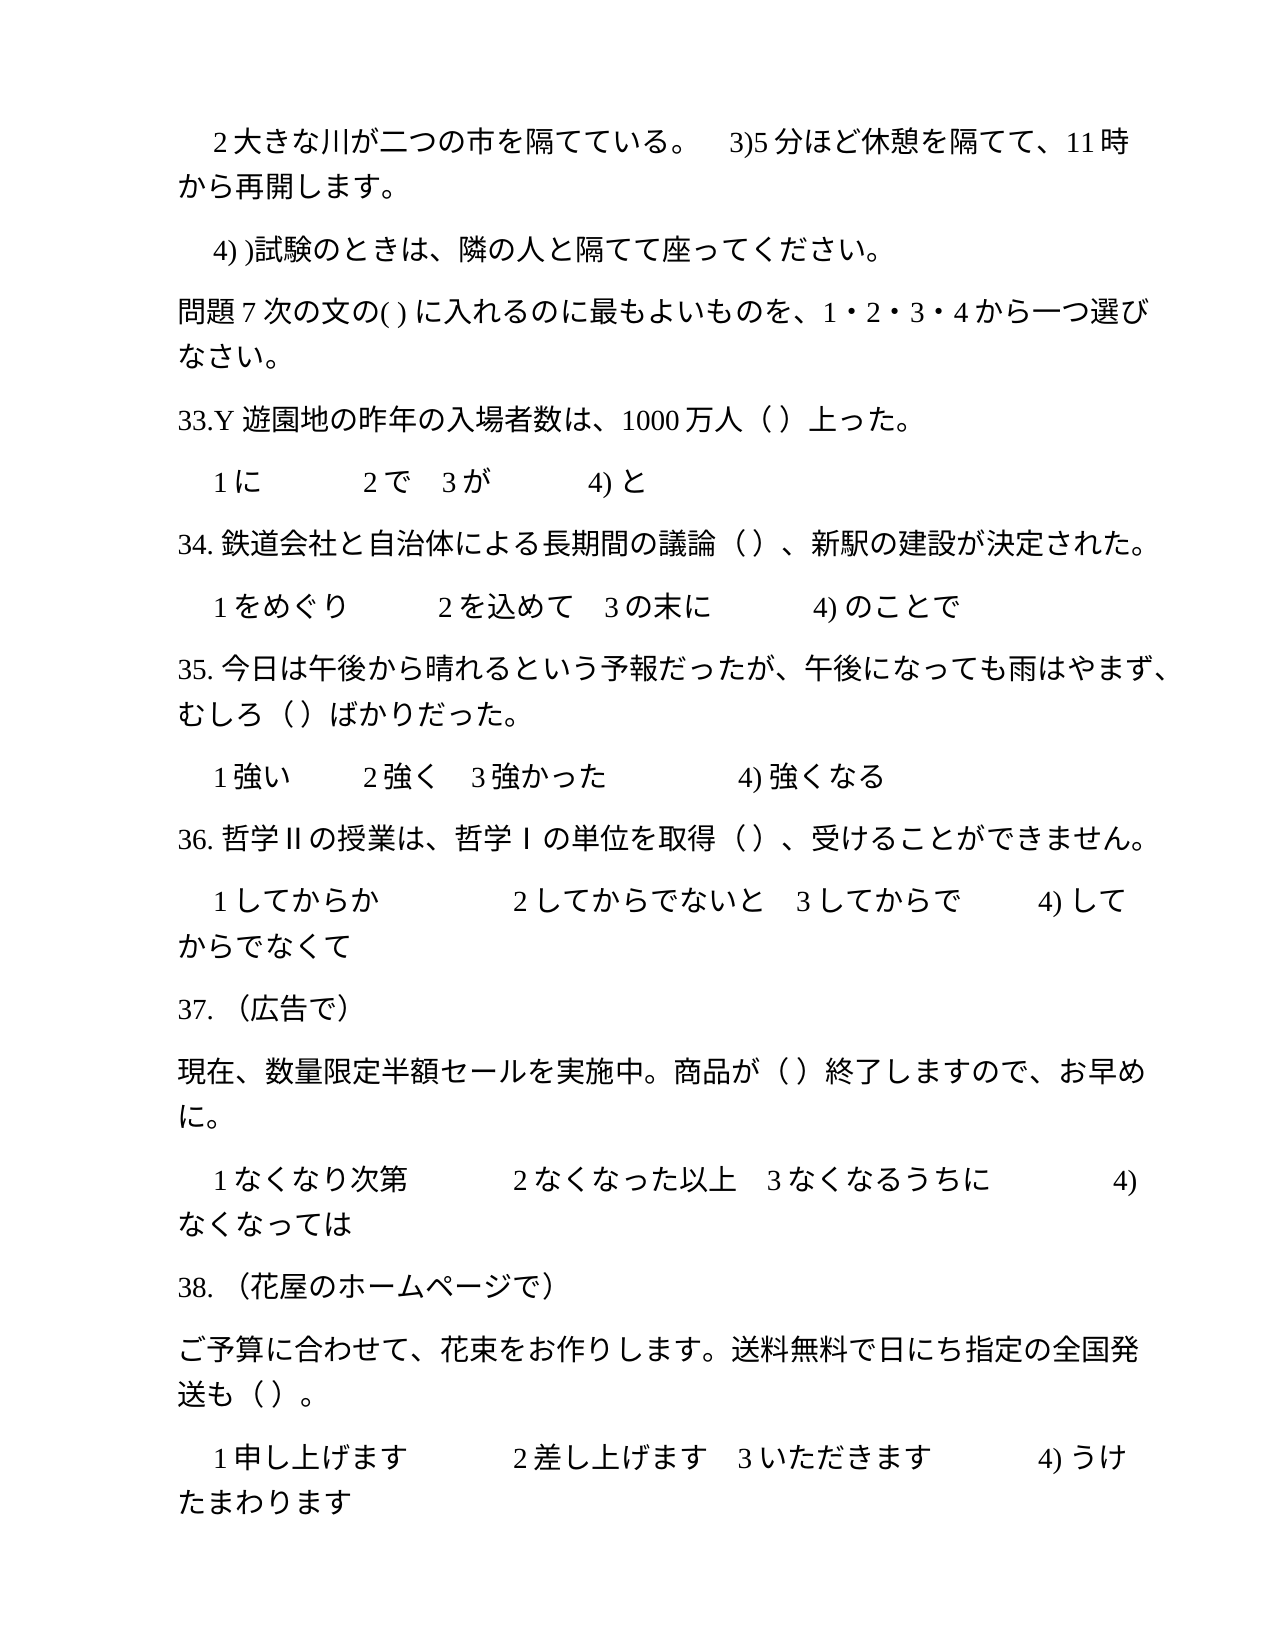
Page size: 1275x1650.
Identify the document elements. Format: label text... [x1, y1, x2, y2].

text 1なくなり次第 2なくなった以上 3なくなるうちに 4) なくなっては [177, 1156, 1157, 1244]
text 1をめぐり 2を込めて 3の末に 4) のことで [177, 583, 1157, 625]
text 2大きな川が二つの市を隔てている。 3)5分ほど休憩を隔てて、11時から再開します。 [177, 118, 1157, 206]
text 1強い 2強く 3強かった 4) 強くなる [177, 753, 1157, 796]
text 34. 鉄道会社と自治体による長期間の議論（ ）、新駅の建設が決定された。 [177, 521, 1157, 563]
text 36. 哲学Ⅱの授業は、哲学Ⅰの単位を取得（ ）、受けることができません。 [177, 816, 1157, 858]
text ご予算に合わせて、花束をお作りします。送料無料で日にち指定の全国発送も（ ）。 [177, 1326, 1157, 1414]
text 33.Y 遊園地の昨年の入場者数は、1000万人（ ）上った。 [177, 396, 1157, 438]
text 37. （広告で） [177, 986, 1157, 1028]
text 35. 今日は午後から晴れるという予報だったが、午後になっても雨はやまず、むしろ（ ）ばかりだった。 [177, 645, 1157, 733]
text 4) )試験のときは、隣の人と隔てて座ってください。 [177, 226, 1157, 268]
text 現在、数量限定半額セールを実施中。商品が（ ）終了しますので、お早めに。 [177, 1048, 1157, 1136]
text 1に 2で 3が 4) と [177, 458, 1157, 501]
text 38. （花屋のホームページで） [177, 1264, 1157, 1306]
text 問題7 次の文の( ) に入れるのに最もよいものを、1・2・3・4から一つ選びなさい。 [177, 288, 1157, 376]
text 1申し上げます 2差し上げます 3いただきます 4) うけたまわります [177, 1434, 1157, 1522]
text 1してからか 2してからでないと 3してからで 4) してからでなくて [177, 878, 1157, 966]
